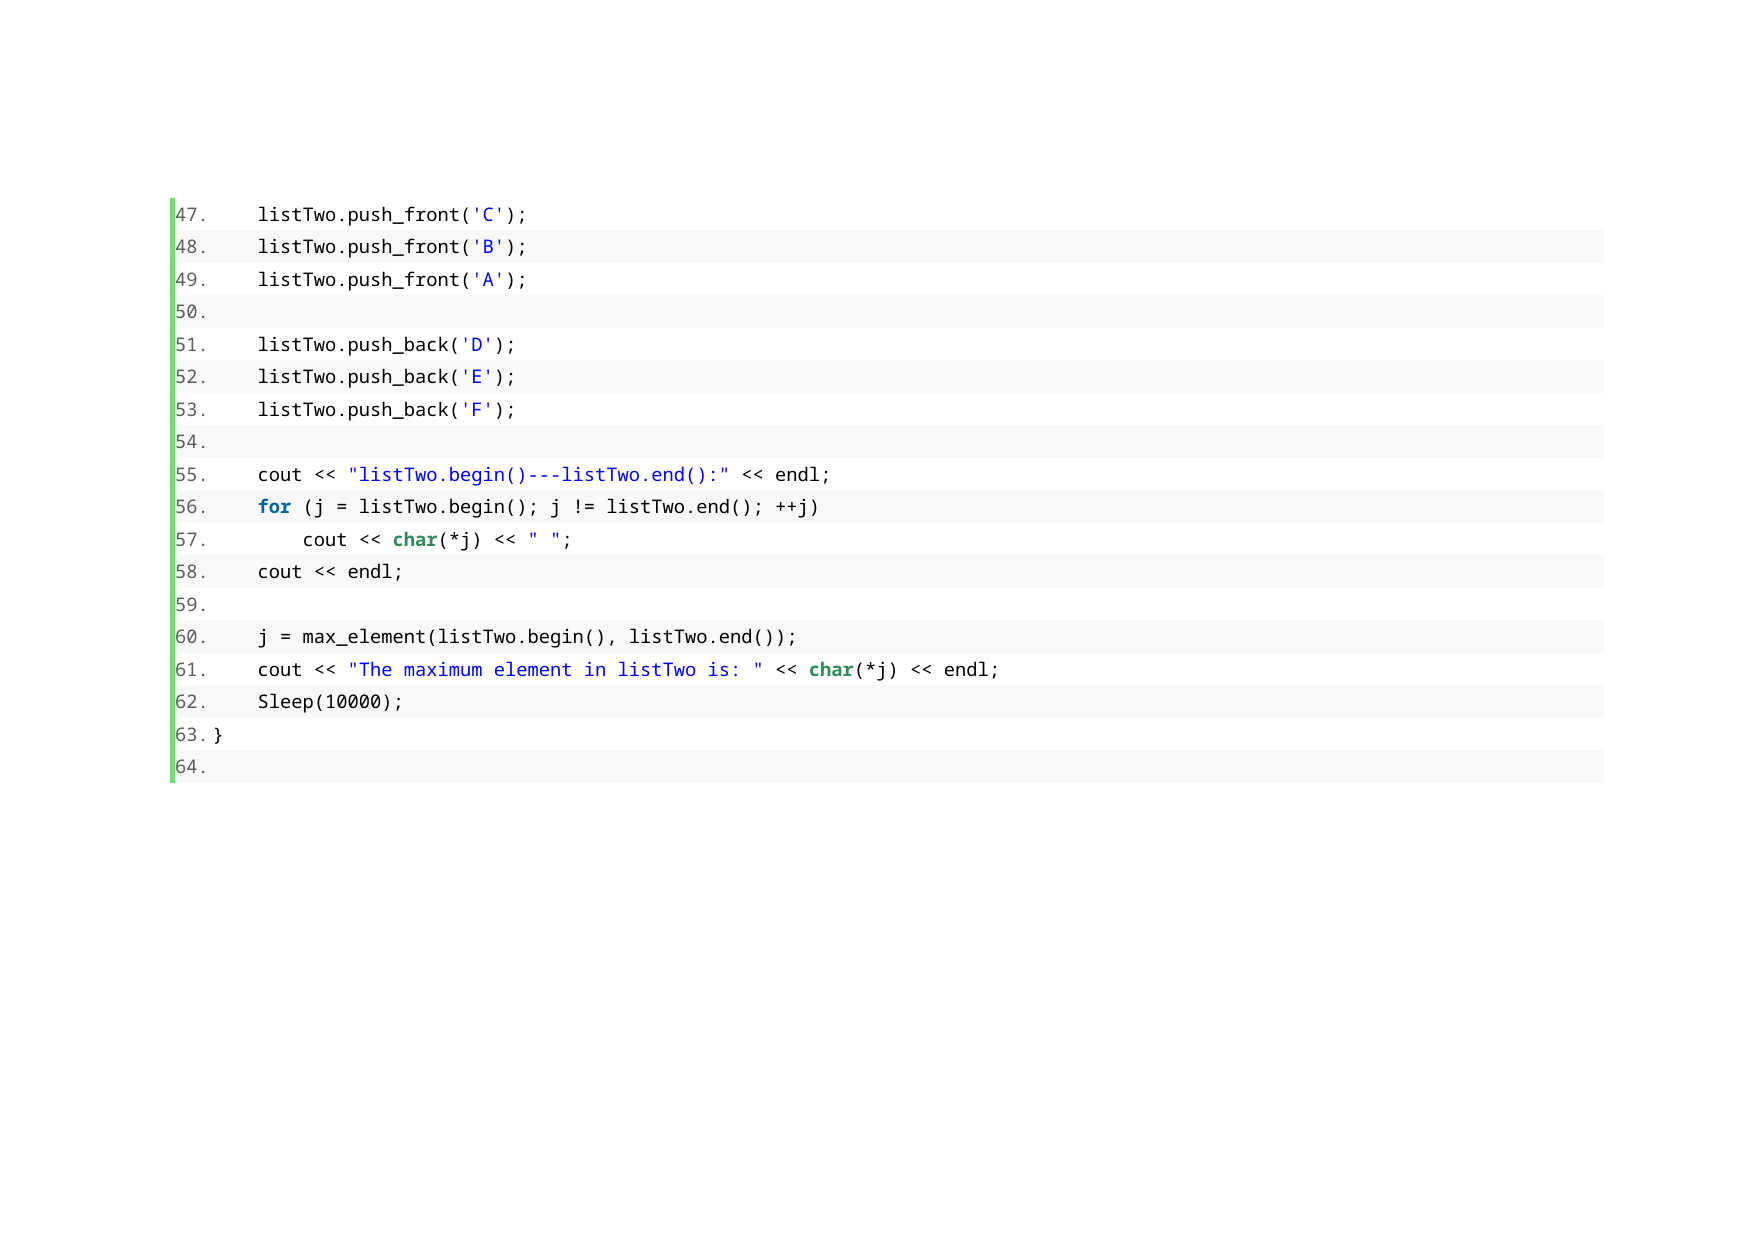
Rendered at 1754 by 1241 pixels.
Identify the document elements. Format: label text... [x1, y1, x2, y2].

list listTwo.push_front('C'); [175, 198, 1604, 230]
list for (j = listTwo.begin(); j != listTwo.end(); ++j) [175, 490, 1604, 523]
list listTwo.push_back('D'); [175, 328, 1604, 360]
list Sleep(10000); [175, 685, 1604, 718]
list listTwo.push_back('F'); [175, 393, 1604, 425]
list cout << char(*j) << " "; [175, 523, 1604, 555]
list listTwo.push_front('A'); [175, 263, 1604, 295]
list j = max_element(listTwo.begin(), listTwo.end()); [175, 620, 1604, 653]
list listTwo.push_back('E'); [175, 360, 1604, 393]
list listTwo.push_front('B'); [175, 230, 1604, 263]
list cout << "listTwo.begin()---listTwo.end():" << endl; [175, 458, 1604, 490]
list cout << "The maximum element in listTwo is: " << char(*j) << endl; [175, 653, 1604, 685]
list } [175, 718, 1604, 750]
list cout << endl; [175, 555, 1604, 588]
